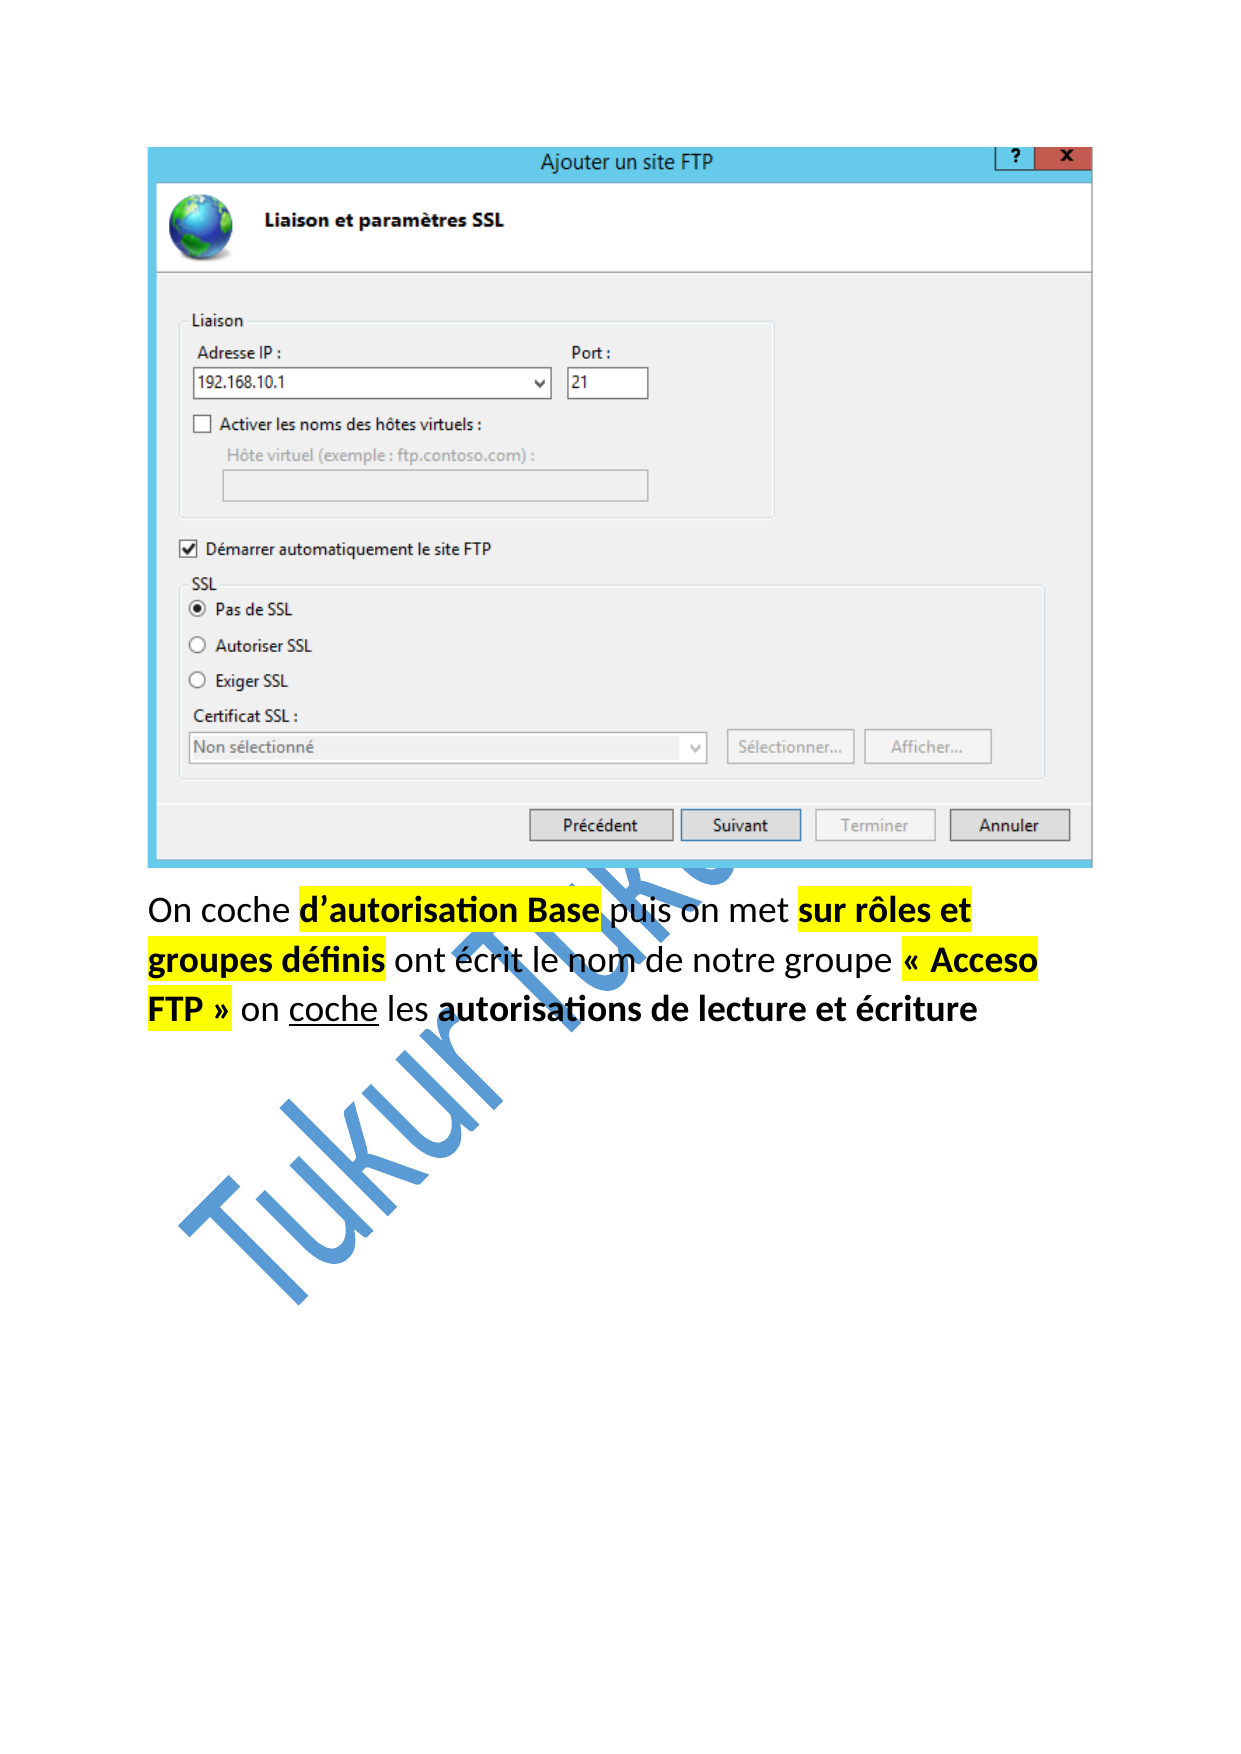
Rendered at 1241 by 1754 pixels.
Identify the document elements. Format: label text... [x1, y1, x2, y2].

picture [147, 147, 1093, 868]
text On coche d’autorisation Base puis on met sur rôles et groupes définis ont écrit le nom de notre groupe « Acceso FTP » on coche les autorisations de lecture et écriture [148, 886, 1093, 1031]
